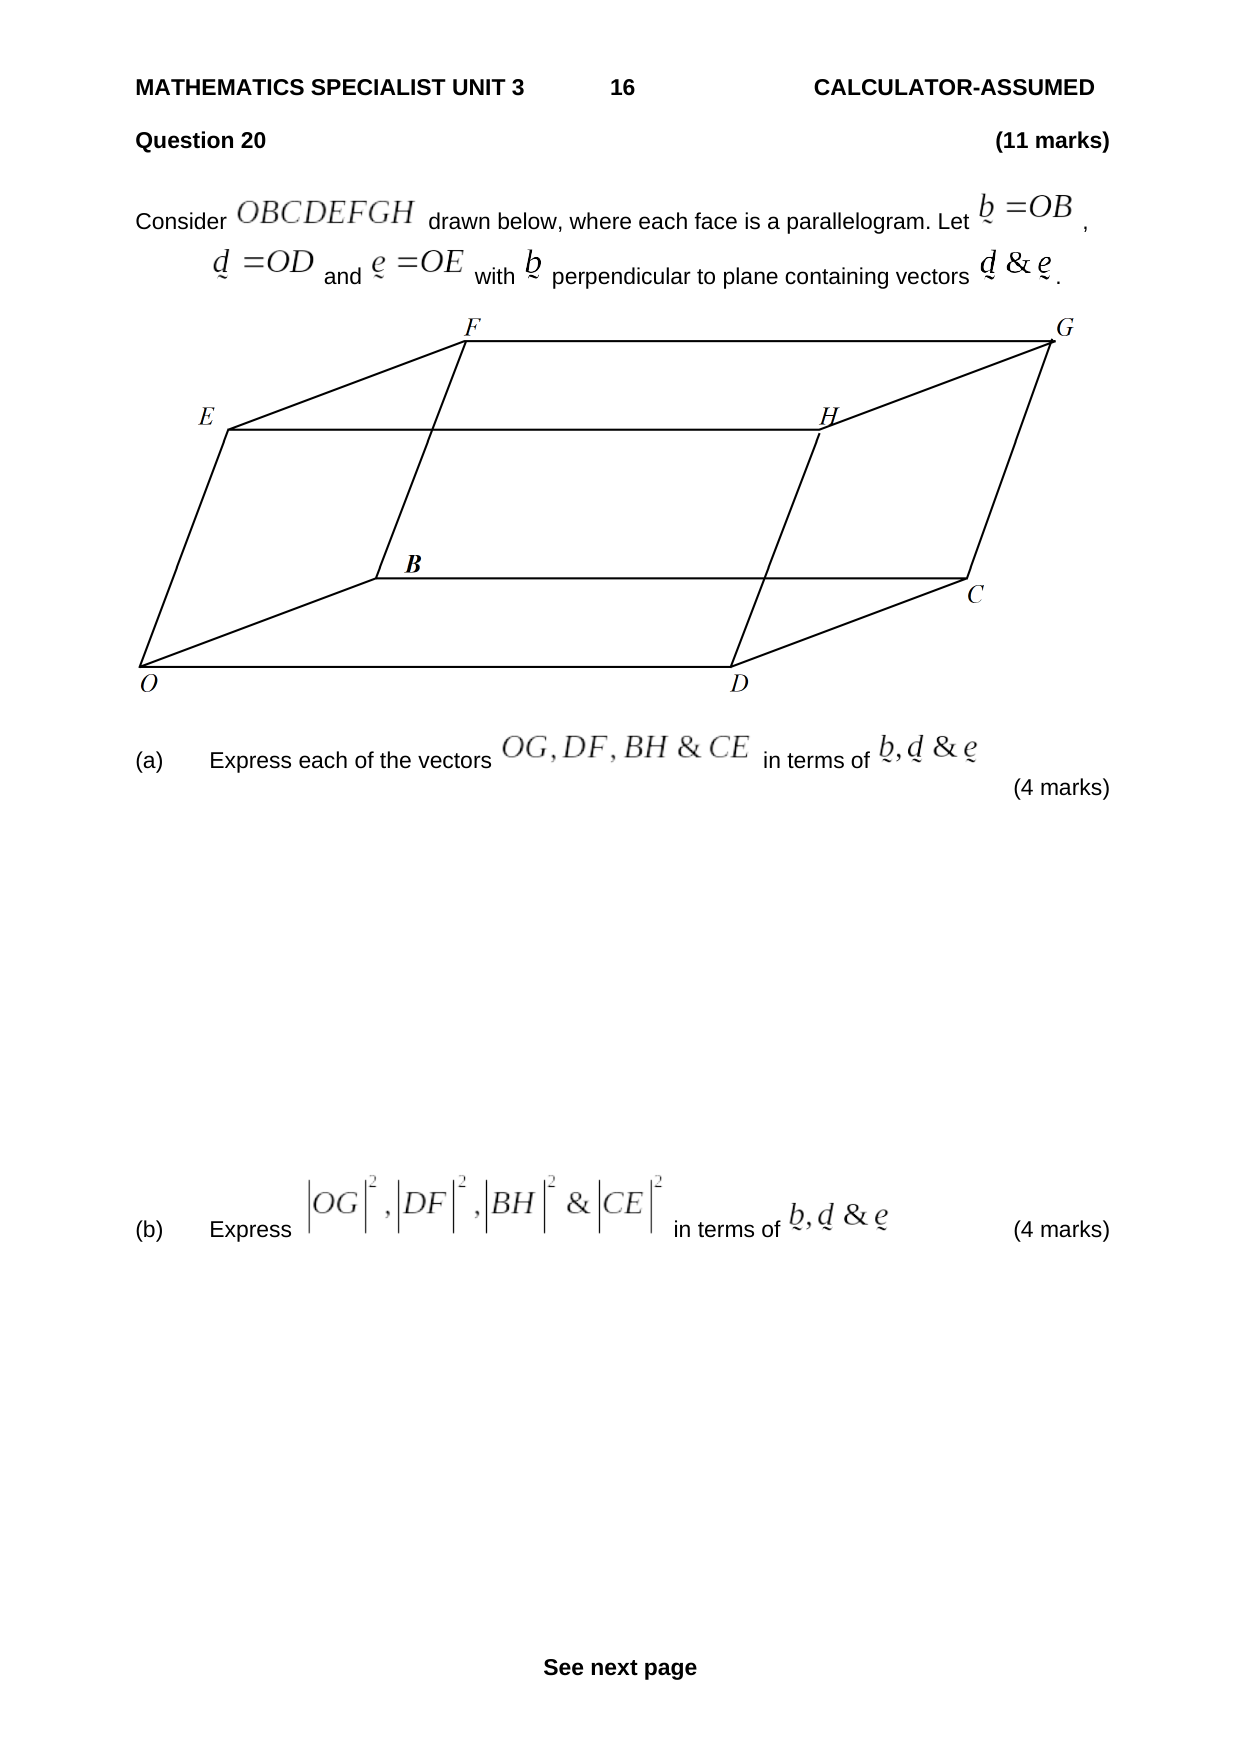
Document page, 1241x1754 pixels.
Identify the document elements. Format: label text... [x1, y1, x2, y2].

text Question 20 (11 marks) [135, 127, 1105, 153]
text (b) Express in terms of (4 marks) [135, 1169, 1105, 1242]
text (a) Express each of the vectors in terms of [135, 720, 1105, 774]
text Consider drawn below, where each face is a parallelogram. Let , and with perpendicular to plane containing vectors . [135, 179, 1105, 290]
text (4 marks) [135, 774, 1105, 800]
picture [135, 316, 1076, 694]
